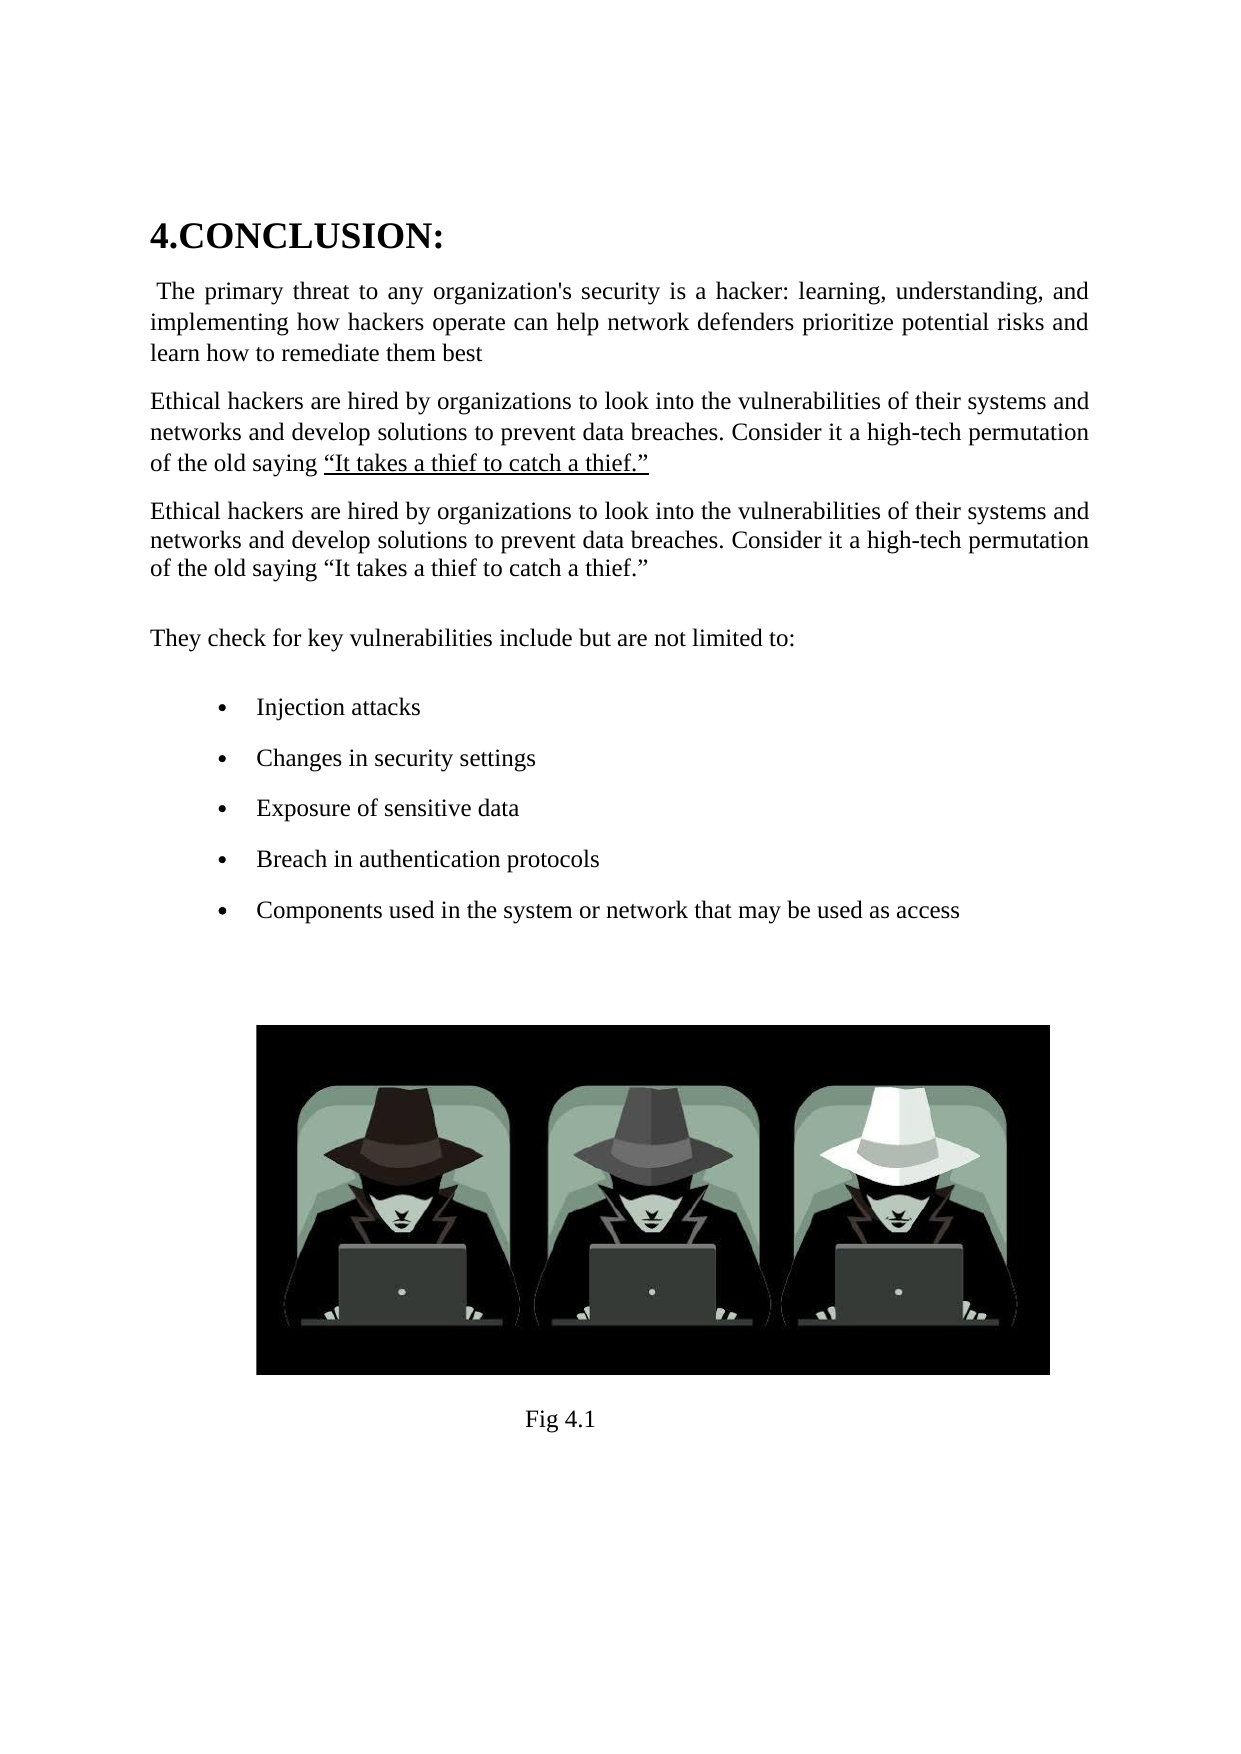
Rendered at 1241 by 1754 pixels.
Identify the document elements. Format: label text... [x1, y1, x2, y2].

list Components used in the system or network that may be used as access [219, 895, 1090, 923]
text Ethical hackers are hired by organizations to look into the vulnerabilities of their systems and networks and develop solutions to prevent data breaches. Consider it a high-tech permutation of the old saying “It takes a thief to catch a thief.” [150, 496, 1090, 582]
list Exposure of sensitive data [219, 793, 1090, 822]
text The primary threat to any organization's security is a hacker: learning, understanding, and implementing how hackers operate can help network defenders prioritize potential risks and learn how to remediate them best [150, 336, 1090, 367]
list Changes in security settings [219, 743, 1090, 772]
picture [256, 1025, 1050, 1375]
text 4.CONCLUSION: [150, 213, 1090, 256]
text Fig 4.1 [256, 1404, 1090, 1433]
list Injection attacks [219, 692, 1090, 721]
text Ethical hackers are hired by organizations to look into the vulnerabilities of their systems and networks and develop solutions to prevent data breaches. Consider it a high-tech permutation of the old saying “It takes a thief to catch a thief.” [150, 446, 1090, 477]
list Breach in authentication protocols [219, 844, 1090, 873]
text They check for key vulnerabilities include but are not limited to: [150, 623, 1090, 652]
